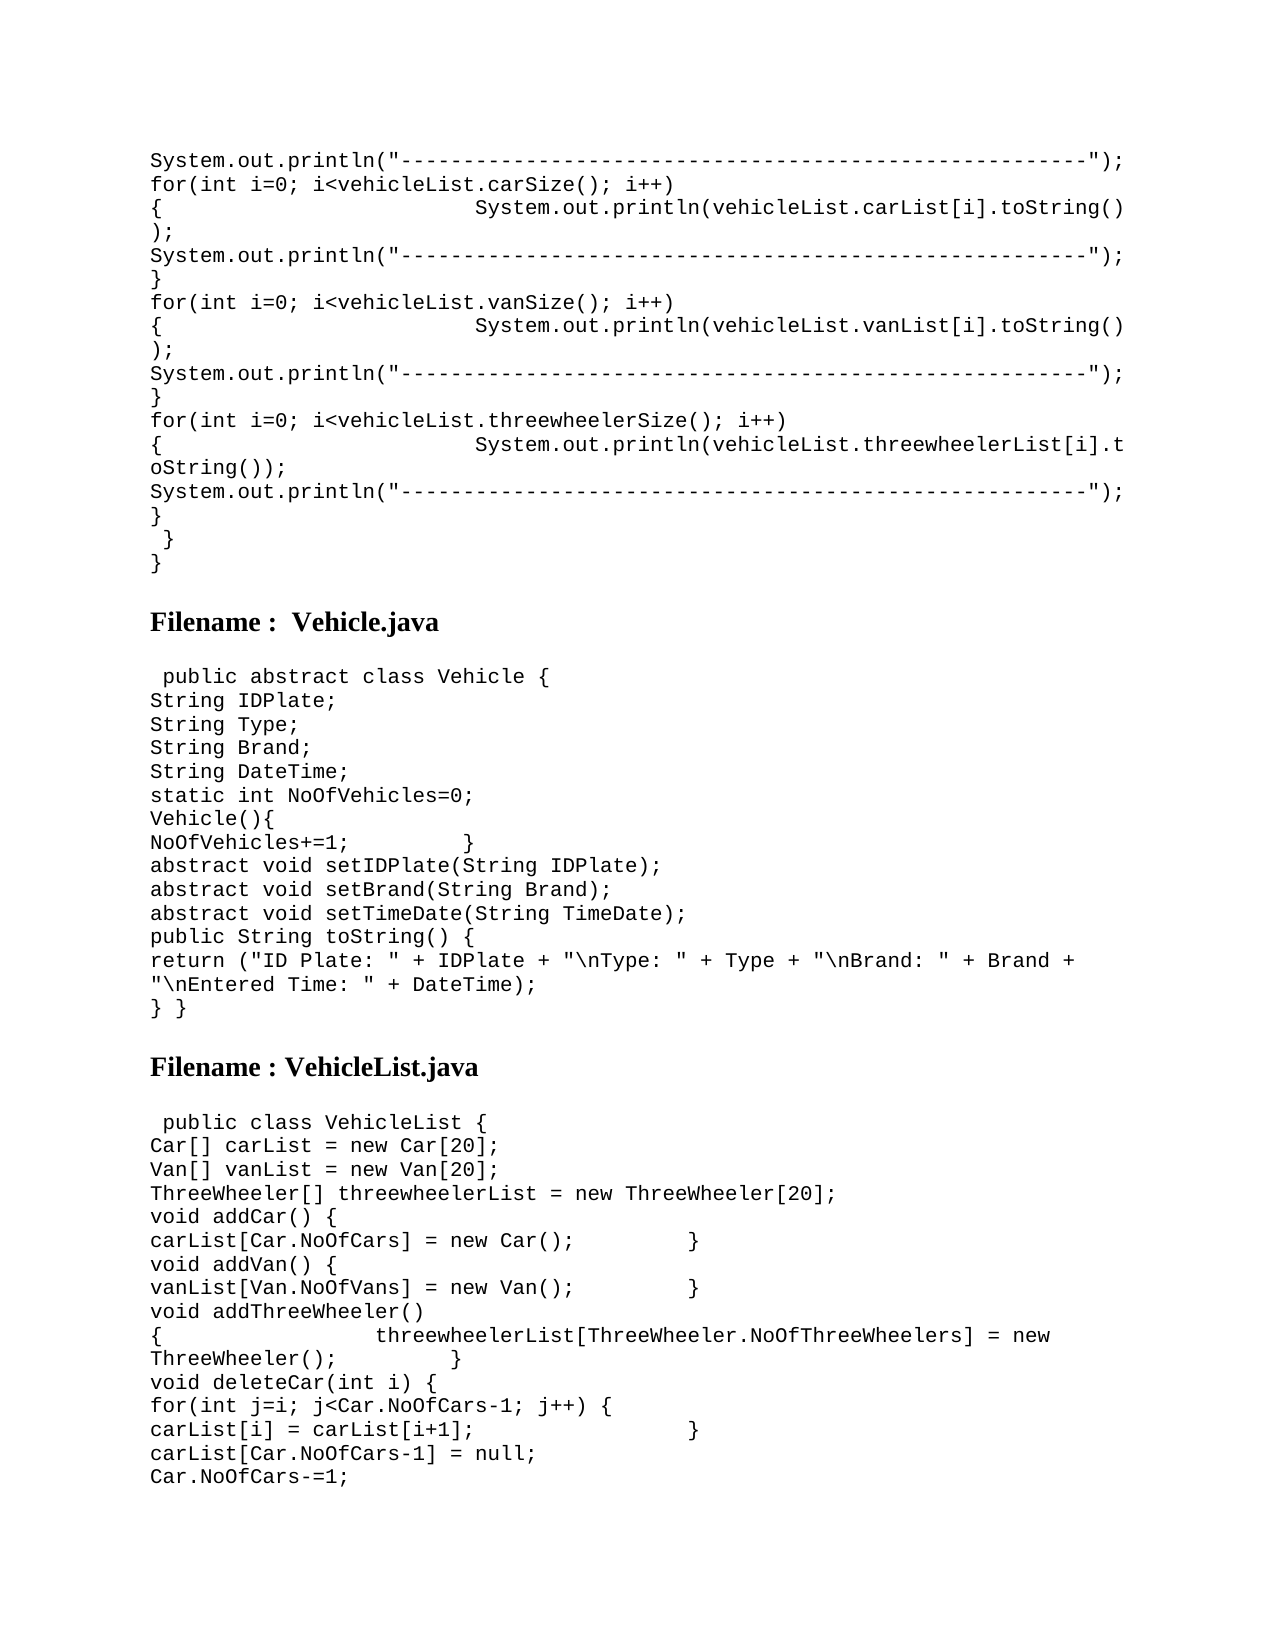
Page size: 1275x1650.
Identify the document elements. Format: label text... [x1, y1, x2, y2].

text Van[] vanList = new Van[20]; [150, 1159, 1125, 1183]
text String IDPlate; [150, 690, 1125, 714]
text static int NoOfVehicles=0; [150, 784, 1125, 808]
text Filename : VehicleList.java [150, 1050, 1125, 1083]
text for(int i=0; i<vehicleList.vanSize(); i++) { System.out.println(vehicleList.vanList[i].toString()); System.out.println("-------------------------------------------------------"); } [150, 292, 1125, 410]
text for(int j=i; j<Car.NoOfCars-1; j++) { [150, 1396, 1125, 1419]
text abstract void setBrand(String Brand); [150, 879, 1125, 903]
text Vehicle(){ [150, 808, 1125, 832]
text ThreeWheeler[] threewheelerList = new ThreeWheeler[20]; [150, 1183, 1125, 1206]
text for(int i=0; i<vehicleList.threewheelerSize(); i++) { System.out.println(vehicleList.threewheelerList[i].toString()); System.out.println("-------------------------------------------------------");} [150, 410, 1125, 528]
text public String toString() { [150, 926, 1125, 950]
text } [150, 528, 1125, 552]
text carList[i] = carList[i+1]; } carList[Car.NoOfCars-1] = null; [150, 1419, 1125, 1466]
text NoOfVehicles+=1; } [150, 832, 1125, 856]
text void deleteCar(int i) { [150, 1372, 1125, 1396]
text void addThreeWheeler() { threewheelerList[ThreeWheeler.NoOfThreeWheelers] = new ThreeWheeler(); } [150, 1301, 1125, 1372]
text String Type; [150, 714, 1125, 737]
text vanList[Van.NoOfVans] = new Van(); } [150, 1277, 1125, 1301]
text System.out.println("-------------------------------------------------------"); [150, 150, 1125, 174]
text carList[Car.NoOfCars] = new Car(); } [150, 1230, 1125, 1254]
text for(int i=0; i<vehicleList.carSize(); i++) { System.out.println(vehicleList.carList[i].toString()); System.out.println("-------------------------------------------------------"); } [150, 174, 1125, 292]
text abstract void setTimeDate(String TimeDate); [150, 903, 1125, 926]
text public class VehicleList { [150, 1112, 1125, 1135]
text public abstract class Vehicle { [150, 666, 1125, 690]
text String DateTime; [150, 761, 1125, 784]
text Car[] carList = new Car[20]; [150, 1135, 1125, 1159]
text Filename : Vehicle.java [150, 605, 1125, 637]
text return ("ID Plate: " + IDPlate + "\nType: " + Type + "\nBrand: " + Brand + "\nEntered Time: " + DateTime); [150, 950, 1125, 997]
text String Brand; [150, 737, 1125, 761]
text Car.NoOfCars-=1; [150, 1466, 1125, 1490]
text void addCar() { [150, 1206, 1125, 1230]
text } [150, 552, 1125, 576]
text void addVan() { [150, 1254, 1125, 1277]
text abstract void setIDPlate(String IDPlate); [150, 856, 1125, 879]
text } } [150, 997, 1125, 1021]
